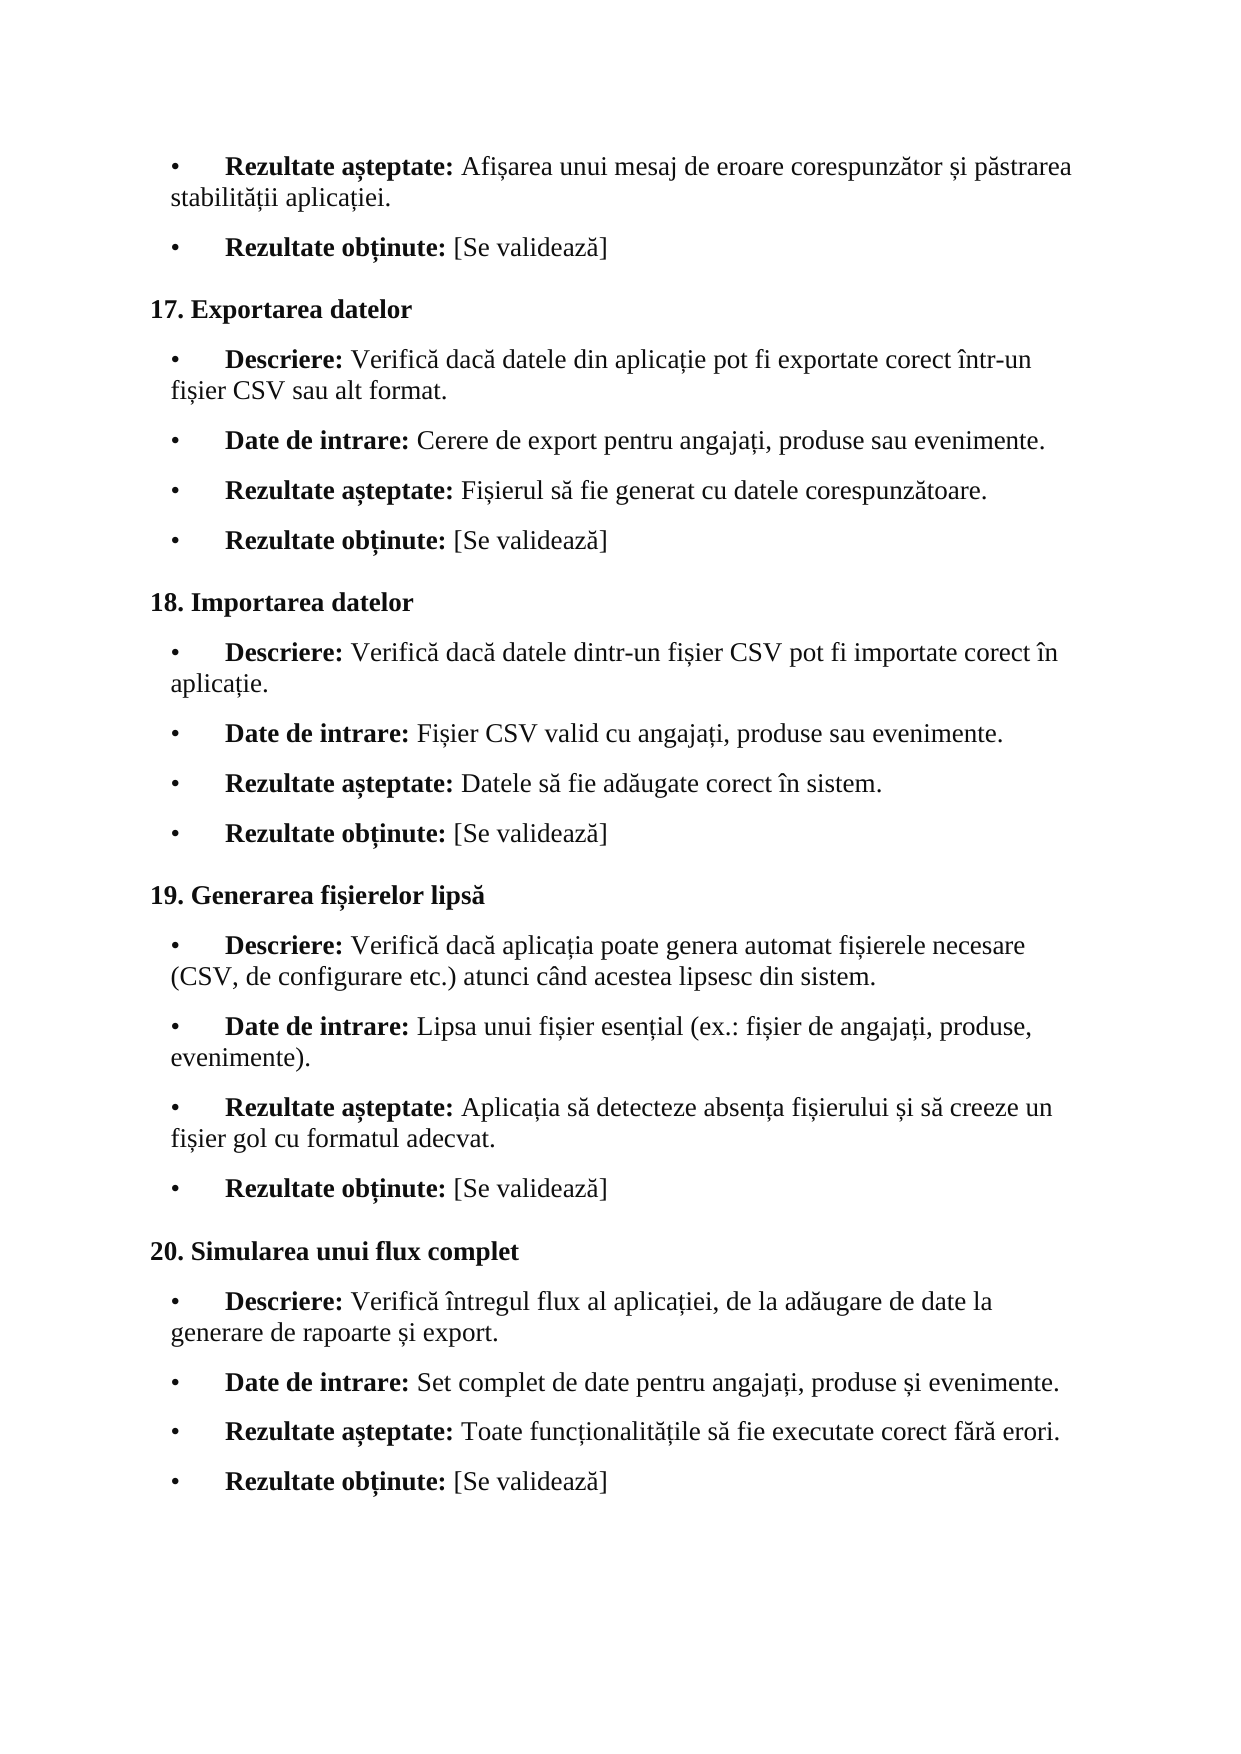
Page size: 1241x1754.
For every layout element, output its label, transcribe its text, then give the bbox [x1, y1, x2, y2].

text 19. Generarea fișierelor lipsă [150, 879, 1090, 911]
text 18. Importarea datelor [150, 586, 1090, 617]
text • Descriere: Verifică dacă datele din aplicație pot fi exportate corect într-un fișier CSV sau alt format. [150, 343, 1090, 406]
text • Date de intrare: Lipsa unui fișier esențial (ex.: fișier de angajați, produse, evenimente). [150, 1010, 1090, 1073]
text • Date de intrare: Set complet de date pentru angajați, produse și evenimente. [150, 1366, 1090, 1397]
text • Rezultate obținute: [Se validează] [150, 817, 1090, 848]
text • Rezultate obținute: [Se validează] [150, 231, 1090, 262]
text • Rezultate așteptate: Fișierul să fie generat cu datele corespunzătoare. [150, 474, 1090, 505]
text • Date de intrare: Fișier CSV valid cu angajați, produse sau evenimente. [150, 717, 1090, 748]
text • Descriere: Verifică întregul flux al aplicației, de la adăugare de date la generare de rapoarte și export. [150, 1284, 1090, 1347]
text • Rezultate obținute: [Se validează] [150, 1172, 1090, 1203]
text • Rezultate așteptate: Toate funcționalitățile să fie executate corect fără erori. [150, 1416, 1090, 1447]
text • Rezultate așteptate: Datele să fie adăugate corect în sistem. [150, 767, 1090, 798]
text 17. Exportarea datelor [150, 293, 1090, 324]
text 20. Simularea unui flux complet [150, 1235, 1090, 1266]
text • Rezultate obținute: [Se validează] [150, 524, 1090, 555]
text • Descriere: Verifică dacă aplicația poate genera automat fișierele necesare (CSV, de configurare etc.) atunci când acestea lipsesc din sistem. [150, 929, 1090, 992]
text • Descriere: Verifică dacă datele dintr-un fișier CSV pot fi importate corect în aplicație. [150, 636, 1090, 698]
text • Rezultate obținute: [Se validează] [150, 1465, 1090, 1497]
text • Rezultate așteptate: Aplicația să detecteze absența fișierului și să creeze un fișier gol cu formatul adecvat. [150, 1091, 1090, 1154]
text • Rezultate așteptate: Afișarea unui mesaj de eroare corespunzător și păstrarea stabilității aplicației. [150, 150, 1090, 212]
text • Date de intrare: Cerere de export pentru angajați, produse sau evenimente. [150, 424, 1090, 455]
